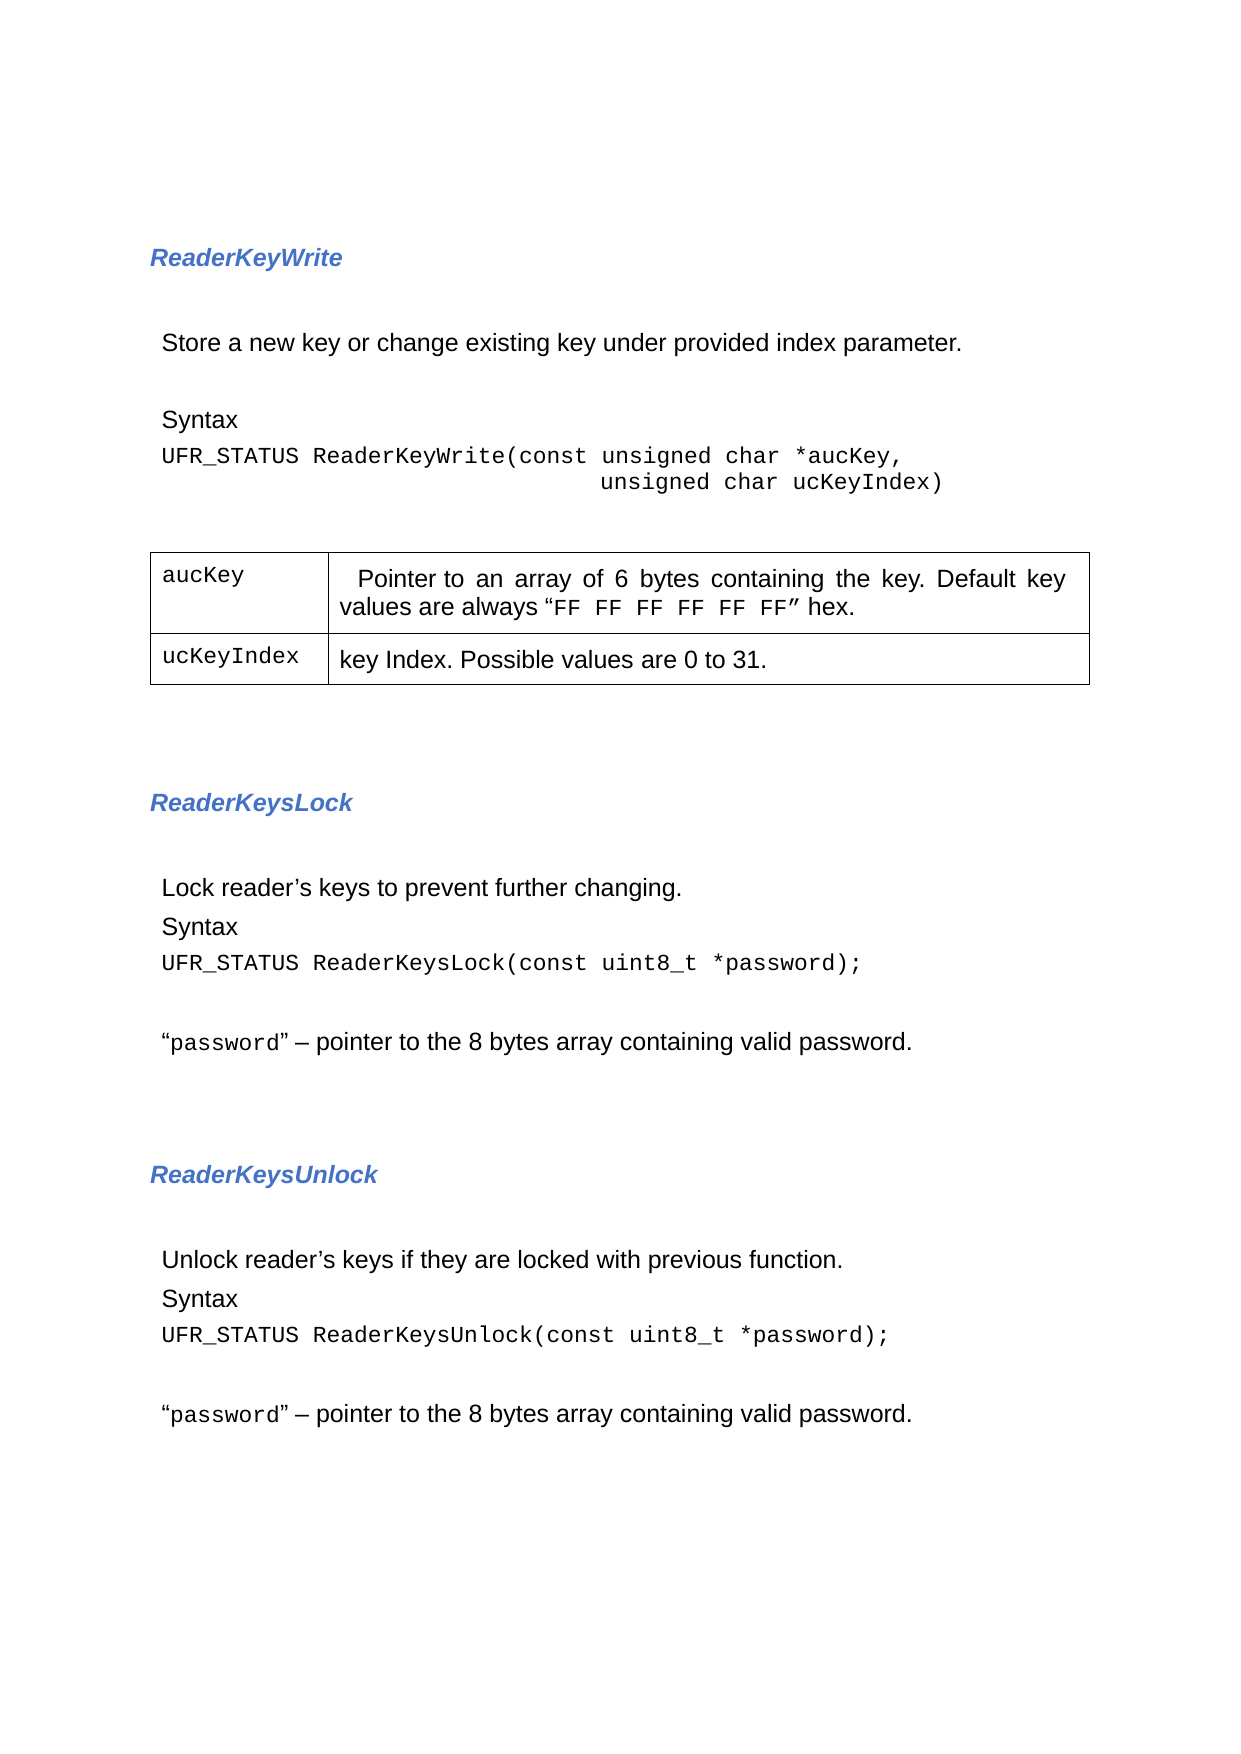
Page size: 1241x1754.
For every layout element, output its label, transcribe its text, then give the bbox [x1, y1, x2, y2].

text “password” – pointer to the 8 bytes array containing valid password. [161, 1399, 1079, 1429]
text Store a new key or change existing key under provided index parameter. [161, 328, 1079, 356]
text UFR_STATUS ReaderKeysLock(const uint8_t *password); [161, 951, 1079, 977]
table_header aucKey [151, 553, 328, 633]
table_cell ucKeyIndex [151, 634, 328, 684]
text Syntax [161, 405, 1079, 434]
subtitle ReaderKeysLock [150, 788, 1090, 817]
text Lock reader’s keys to prevent further changing. [161, 873, 1079, 902]
subtitle ReaderKeysUnlock [150, 1160, 1090, 1189]
table_header Pointer to an array of 6 bytes containing the key. Default key values are always “FF FF FF FF FF FF” hex. [329, 553, 1089, 633]
subtitle ReaderKeyWrite [150, 243, 1090, 272]
text UFR_STATUS ReaderKeyWrite(const unsigned char *aucKey, unsigned char ucKeyIndex) [161, 444, 1079, 496]
text Unlock reader’s keys if they are locked with previous function. [161, 1245, 1079, 1274]
text Syntax [161, 1284, 1079, 1313]
text UFR_STATUS ReaderKeysUnlock(const uint8_t *password); [161, 1323, 1079, 1349]
table_cell key Index. Possible values ​​are 0 to 31. [329, 634, 1089, 684]
text “password” – pointer to the 8 bytes array containing valid password. [161, 1027, 1079, 1057]
text Syntax [161, 912, 1079, 941]
